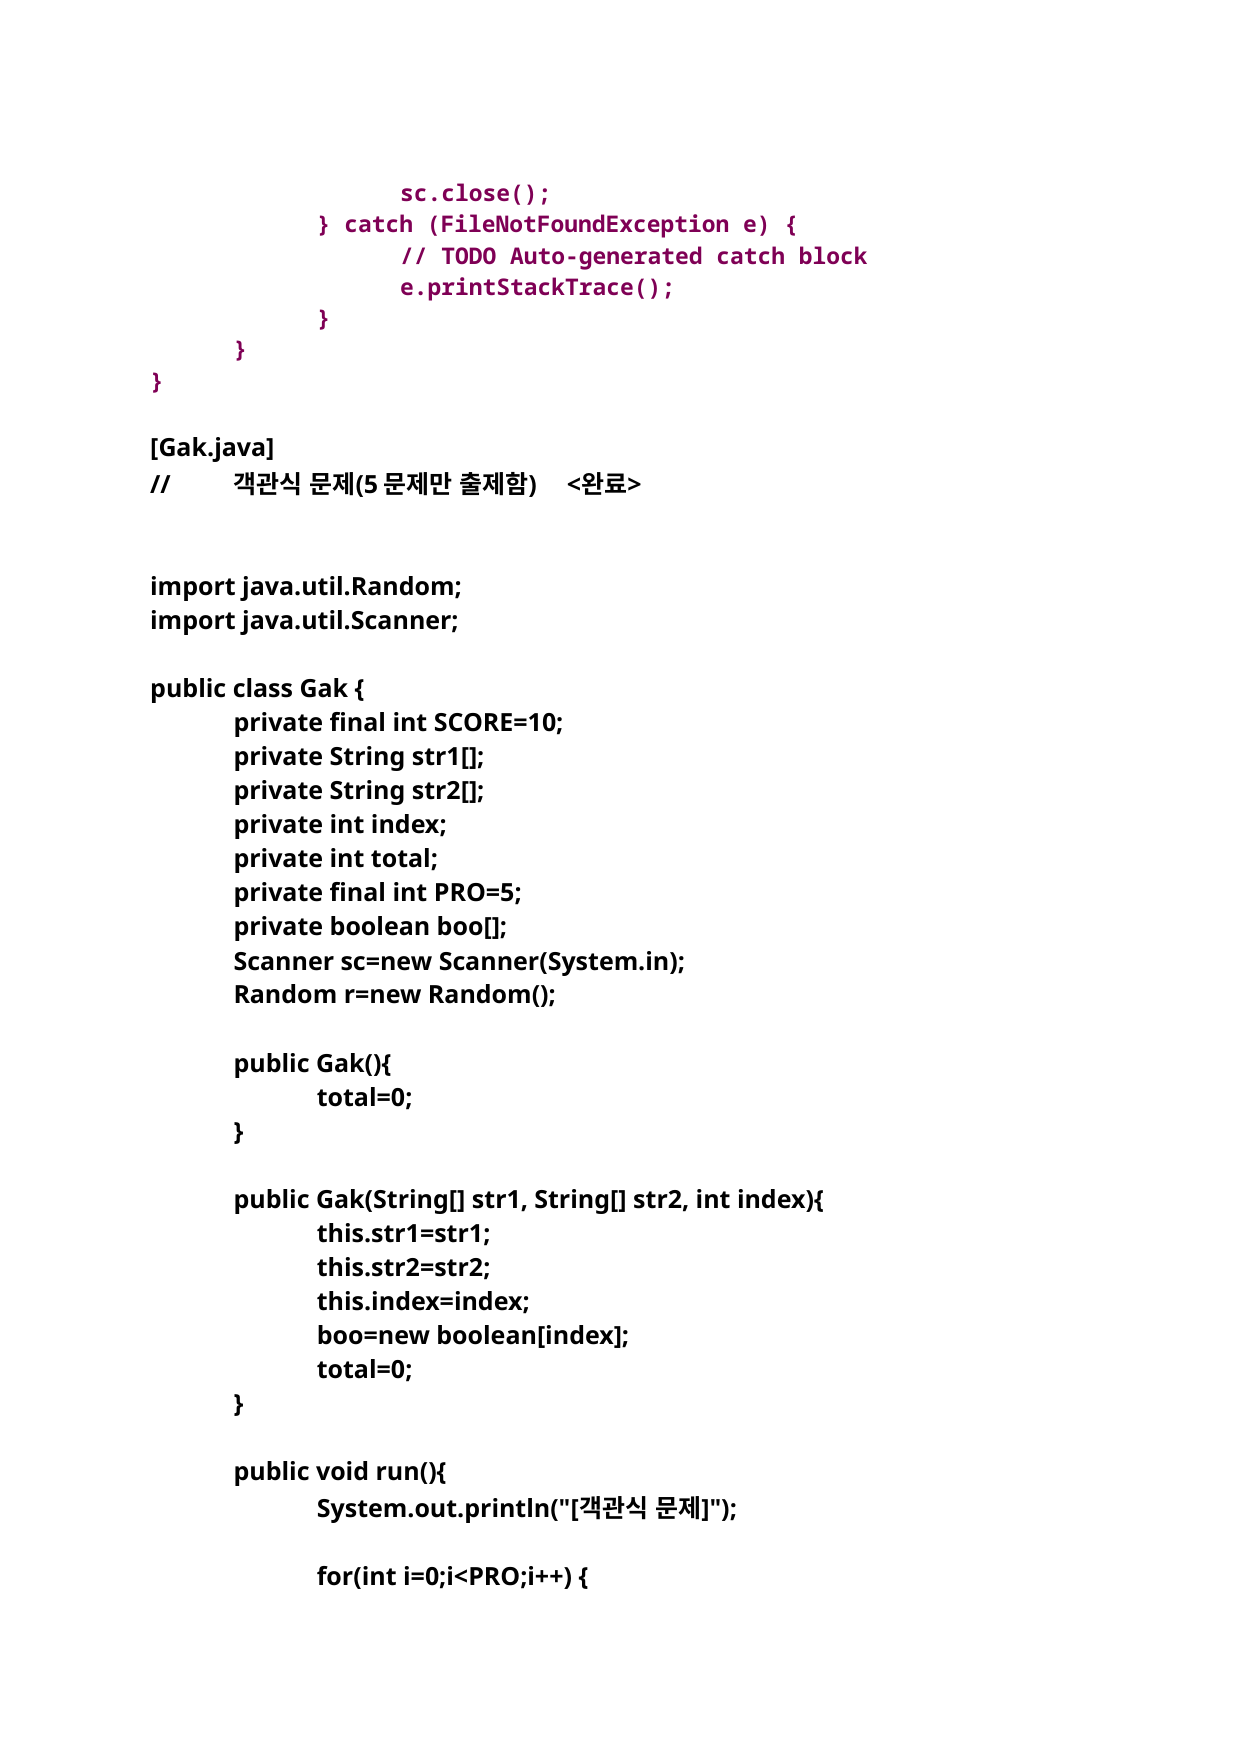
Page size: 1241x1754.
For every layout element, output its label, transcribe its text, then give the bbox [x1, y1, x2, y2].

text } catch (FileNotFoundException e) { [150, 208, 1090, 240]
text public Gak(){ [150, 1045, 1090, 1079]
text total=0; [150, 1079, 1090, 1113]
text public class Gak { [150, 671, 1090, 705]
text } [150, 333, 1090, 365]
text } [150, 365, 1090, 396]
text // TODO Auto-generated catch block [150, 240, 1090, 271]
text } [150, 1386, 1090, 1420]
text [Gak.java] [150, 430, 1090, 464]
text private String str2[]; [150, 773, 1090, 807]
text public void run(){ [150, 1454, 1090, 1488]
text this.index=index; [150, 1284, 1090, 1318]
text } [150, 302, 1090, 333]
text private int total; [150, 841, 1090, 875]
text Scanner sc=new Scanner(System.in); [150, 943, 1090, 977]
text e.printStackTrace(); [150, 271, 1090, 302]
text private int index; [150, 807, 1090, 841]
text private String str1[]; [150, 739, 1090, 773]
text private final int PRO=5; [150, 875, 1090, 909]
text sc.close(); [150, 177, 1090, 208]
text private boolean boo[]; [150, 909, 1090, 943]
text for(int i=0;i<PRO;i++) { [150, 1558, 1090, 1592]
text Random r=new Random(); [150, 977, 1090, 1011]
text import java.util.Random; [150, 568, 1090, 602]
text this.str2=str2; [150, 1250, 1090, 1284]
text System.out.println("[객관식 문제]"); [150, 1488, 1090, 1524]
text // 객관식 문제(5문제만 출제함) <완료> [150, 464, 1090, 500]
text boo=new boolean[index]; [150, 1318, 1090, 1352]
text import java.util.Scanner; [150, 602, 1090, 637]
text } [150, 1113, 1090, 1147]
text public Gak(String[] str1, String[] str2, int index){ [150, 1182, 1090, 1216]
text this.str1=str1; [150, 1216, 1090, 1250]
text private final int SCORE=10; [150, 705, 1090, 739]
text total=0; [150, 1352, 1090, 1386]
